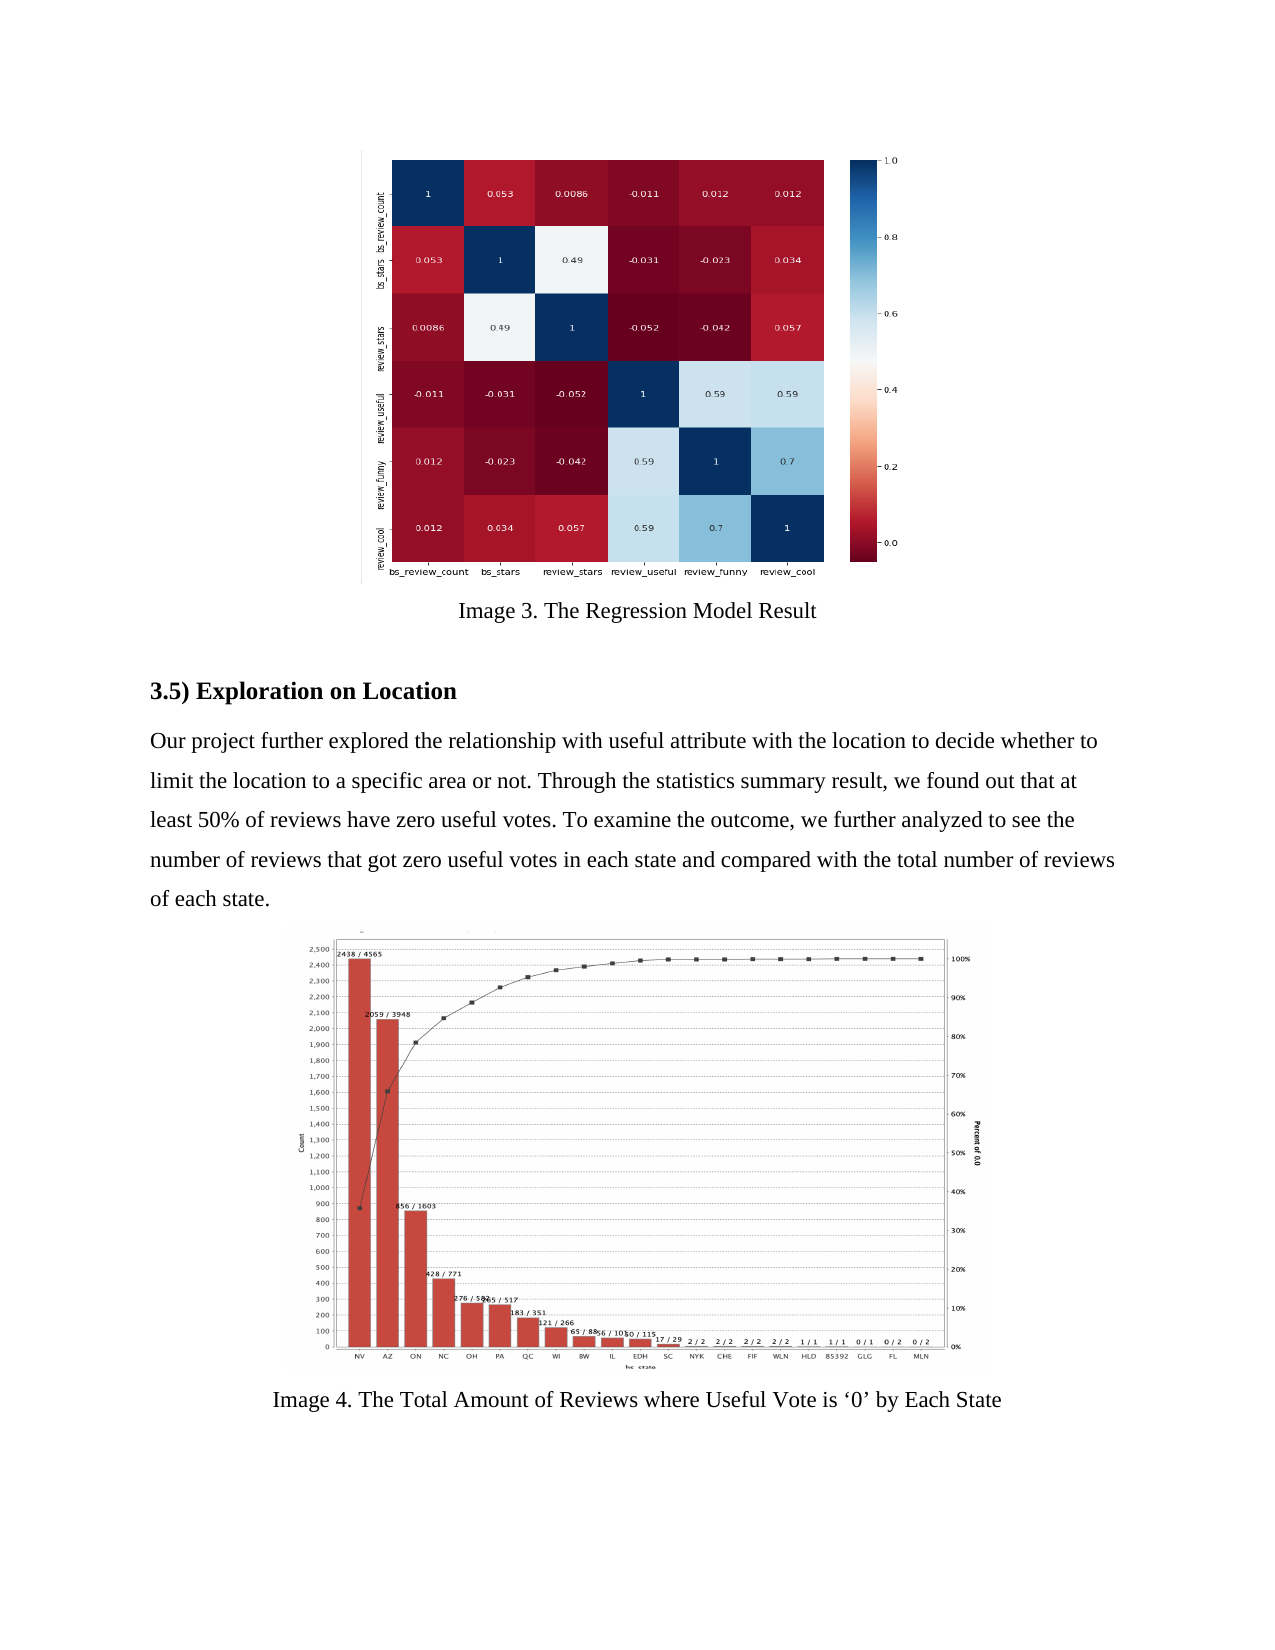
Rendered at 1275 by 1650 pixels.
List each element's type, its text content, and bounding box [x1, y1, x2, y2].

text Image 4. The Total Amount of Reviews where Useful Vote is ‘0’ by Each State [150, 1386, 1125, 1413]
text 3.5) Exploration on Location [150, 676, 1125, 705]
picture [286, 925, 989, 1374]
text Our project further explored the relationship with useful attribute with the location to decide whether to limit the location to a specific area or not. Through the statistics summary result, we found out that at least 50% of reviews have zero useful votes. To examine the outcome, we further analyzed to see the number of reviews that got zero useful votes in each state and compared with the total number of reviews of each state. [150, 727, 1125, 912]
picture [361, 150, 914, 584]
text Image 3. The Regression Model Result [150, 597, 1125, 623]
